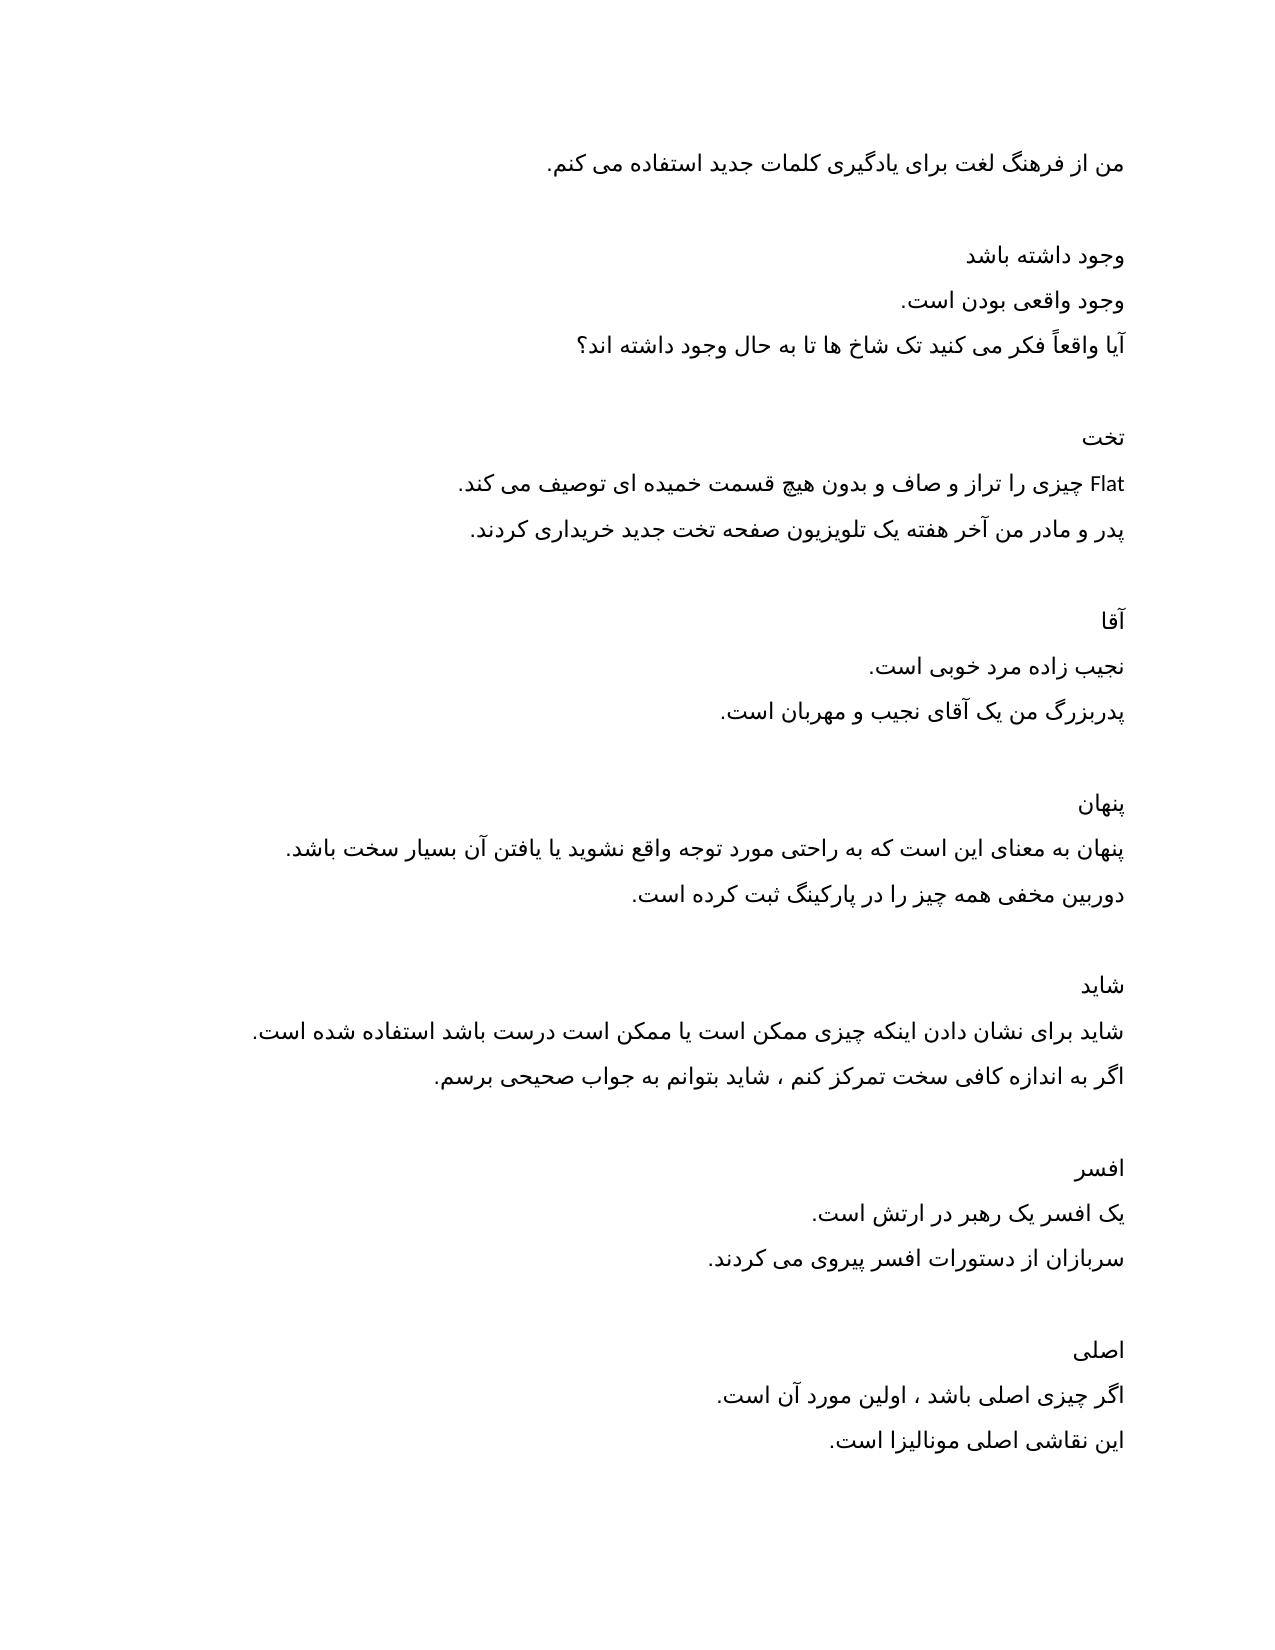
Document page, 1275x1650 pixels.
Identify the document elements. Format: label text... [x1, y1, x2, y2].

text آقا [150, 608, 1125, 634]
text اصلی [150, 1337, 1125, 1363]
text افسر [150, 1155, 1125, 1181]
text آیا واقعاً فکر می کنید تک شاخ ها تا به حال وجود داشته اند؟ [150, 332, 1125, 358]
text پدربزرگ من یک آقای نجیب و مهربان است. [150, 698, 1125, 725]
text وجود واقعی بودن است. [150, 287, 1125, 313]
text نجیب زاده مرد خوبی است. [150, 653, 1125, 679]
text وجود داشته باشد [150, 242, 1125, 268]
text Flat چیزی را تراز و صاف و بدون هیچ قسمت خمیده ای توصیف می کند. [150, 469, 1125, 497]
text تخت [150, 424, 1125, 451]
text این نقاشی اصلی مونالیزا است. [150, 1427, 1125, 1453]
text پنهان به معنای این است که به راحتی مورد توجه واقع نشوید یا یافتن آن بسیار سخت باشد. [150, 835, 1125, 862]
text اگر چیزی اصلی باشد ، اولین مورد آن است. [150, 1382, 1125, 1408]
text شاید [150, 972, 1125, 999]
text سربازان از دستورات افسر پیروی می کردند. [150, 1245, 1125, 1271]
text من از فرهنگ لغت برای یادگیری کلمات جدید استفاده می کنم. [150, 150, 1125, 176]
text اگر به اندازه کافی سخت تمرکز کنم ، شاید بتوانم به جواب صحیحی برسم. [150, 1063, 1125, 1089]
text یک افسر یک رهبر در ارتش است. [150, 1200, 1125, 1226]
text پنهان [150, 790, 1125, 817]
text دوربین مخفی همه چیز را در پارکینگ ثبت کرده است. [150, 881, 1125, 907]
text پدر و مادر من آخر هفته یک تلویزیون صفحه تخت جدید خریداری کردند. [150, 516, 1125, 542]
text شاید برای نشان دادن اینکه چیزی ممکن است یا ممکن است درست باشد استفاده شده است. [150, 1018, 1125, 1044]
